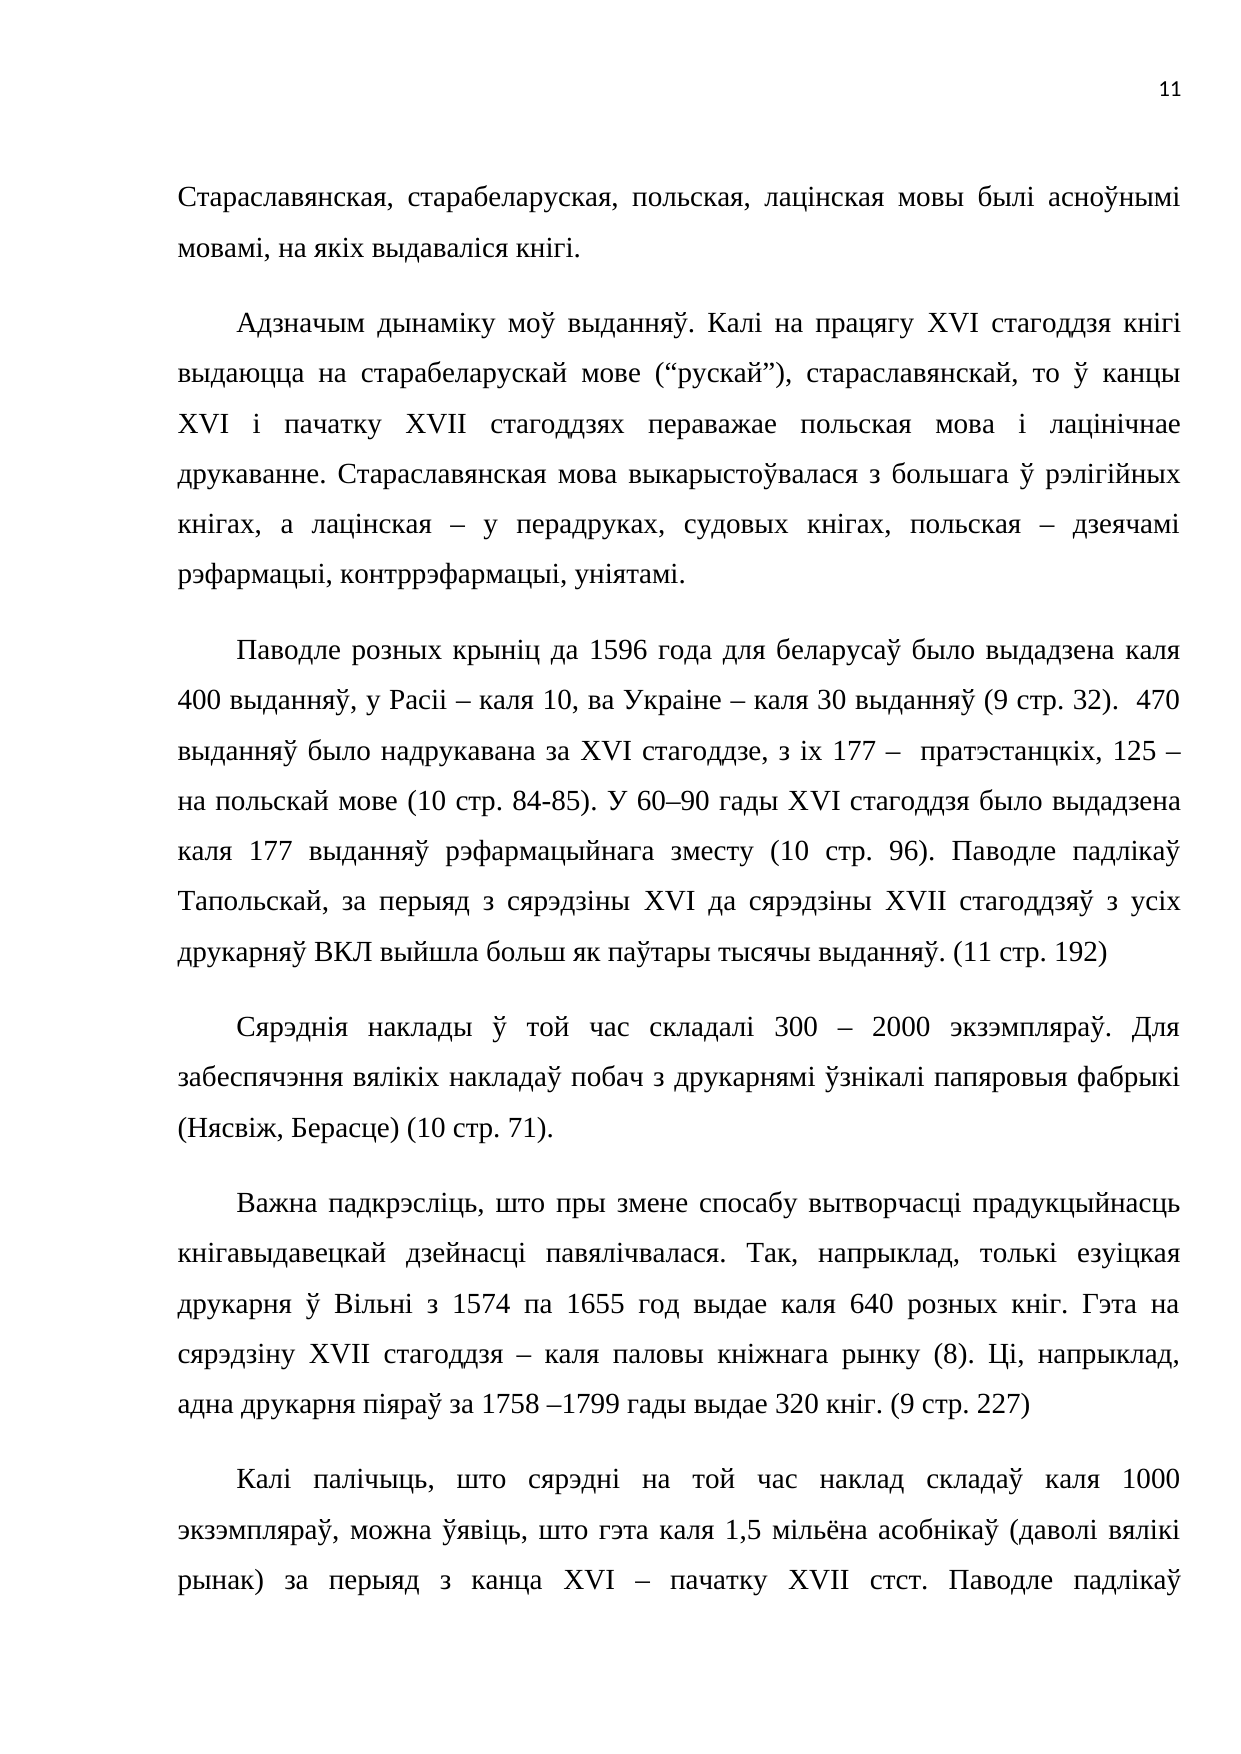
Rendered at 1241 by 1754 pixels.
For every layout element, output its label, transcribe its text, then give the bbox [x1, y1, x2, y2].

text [177, 1462, 1181, 1596]
text Сярэднія наклады ў той час складалі 300 – 2000 экзэмпляраў. Для забеспячэння вялікіх накладаў побач з друкарнямі ўзнікалі папяровыя фабрыкі (Нясвіж, Берасце) (10 стр. 71). [177, 1009, 1181, 1143]
text Адзначым дынаміку моў выданняў. Калі на працягу XVI стагоддзя кнігі выдаюцца на старабеларускай мове (“рускай”), стараславянскай, то ў канцы XVI і пачатку XVII стагоддзях пераважае польская мова і лацінічнае друкаванне. Стараславянская мова выкарыстоўвалася з большага ў рэлігійных кнігах, а лацінская – у перадруках, судовых кнігах, польская – дзеячамі рэфармацыі, контррэфармацыі, уніятамі. [177, 305, 1181, 590]
text Паводле розных крыніц да 1596 года для беларусаў было выдадзена каля 400 выданняў, у Расіі – каля 10, ва Украіне – каля 30 выданняў (9 стр. 32). 470 выданняў было надрукавана за XVI стагоддзе, з іх 177 – пратэстанцкіх, 125 – на польскай мове (10 стр. 84-85). У 60–90 гады ХVІ стагоддзя было выдадзена каля 177 выданняў рэфармацыйнага зместу (10 стр. 96). Паводле падлікаў Тапольскай, за перыяд з сярэдзіны XVI да сярэдзіны XVII стагоддзяў з усіх друкарняў ВКЛ выйшла больш як паўтары тысячы выданняў. (11 стр. 192) [177, 632, 1181, 967]
text Важна падкрэсліць, што пры змене спосабу вытворчасці прадукцыйнасць кнігавыдавецкай дзейнасці павялічвалася. Так, напрыклад, толькі езуіцкая друкарня ў Вільні з 1574 па 1655 год выдае каля 640 розных кніг. Гэта на сярэдзіну ХVІІ стагоддзя – каля паловы кніжнага рынку (8). Ці, напрыклад, адна друкарня піяраў за 1758 –1799 гады выдае 320 кніг. (9 стр. 227) [177, 1185, 1181, 1420]
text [177, 179, 1181, 263]
